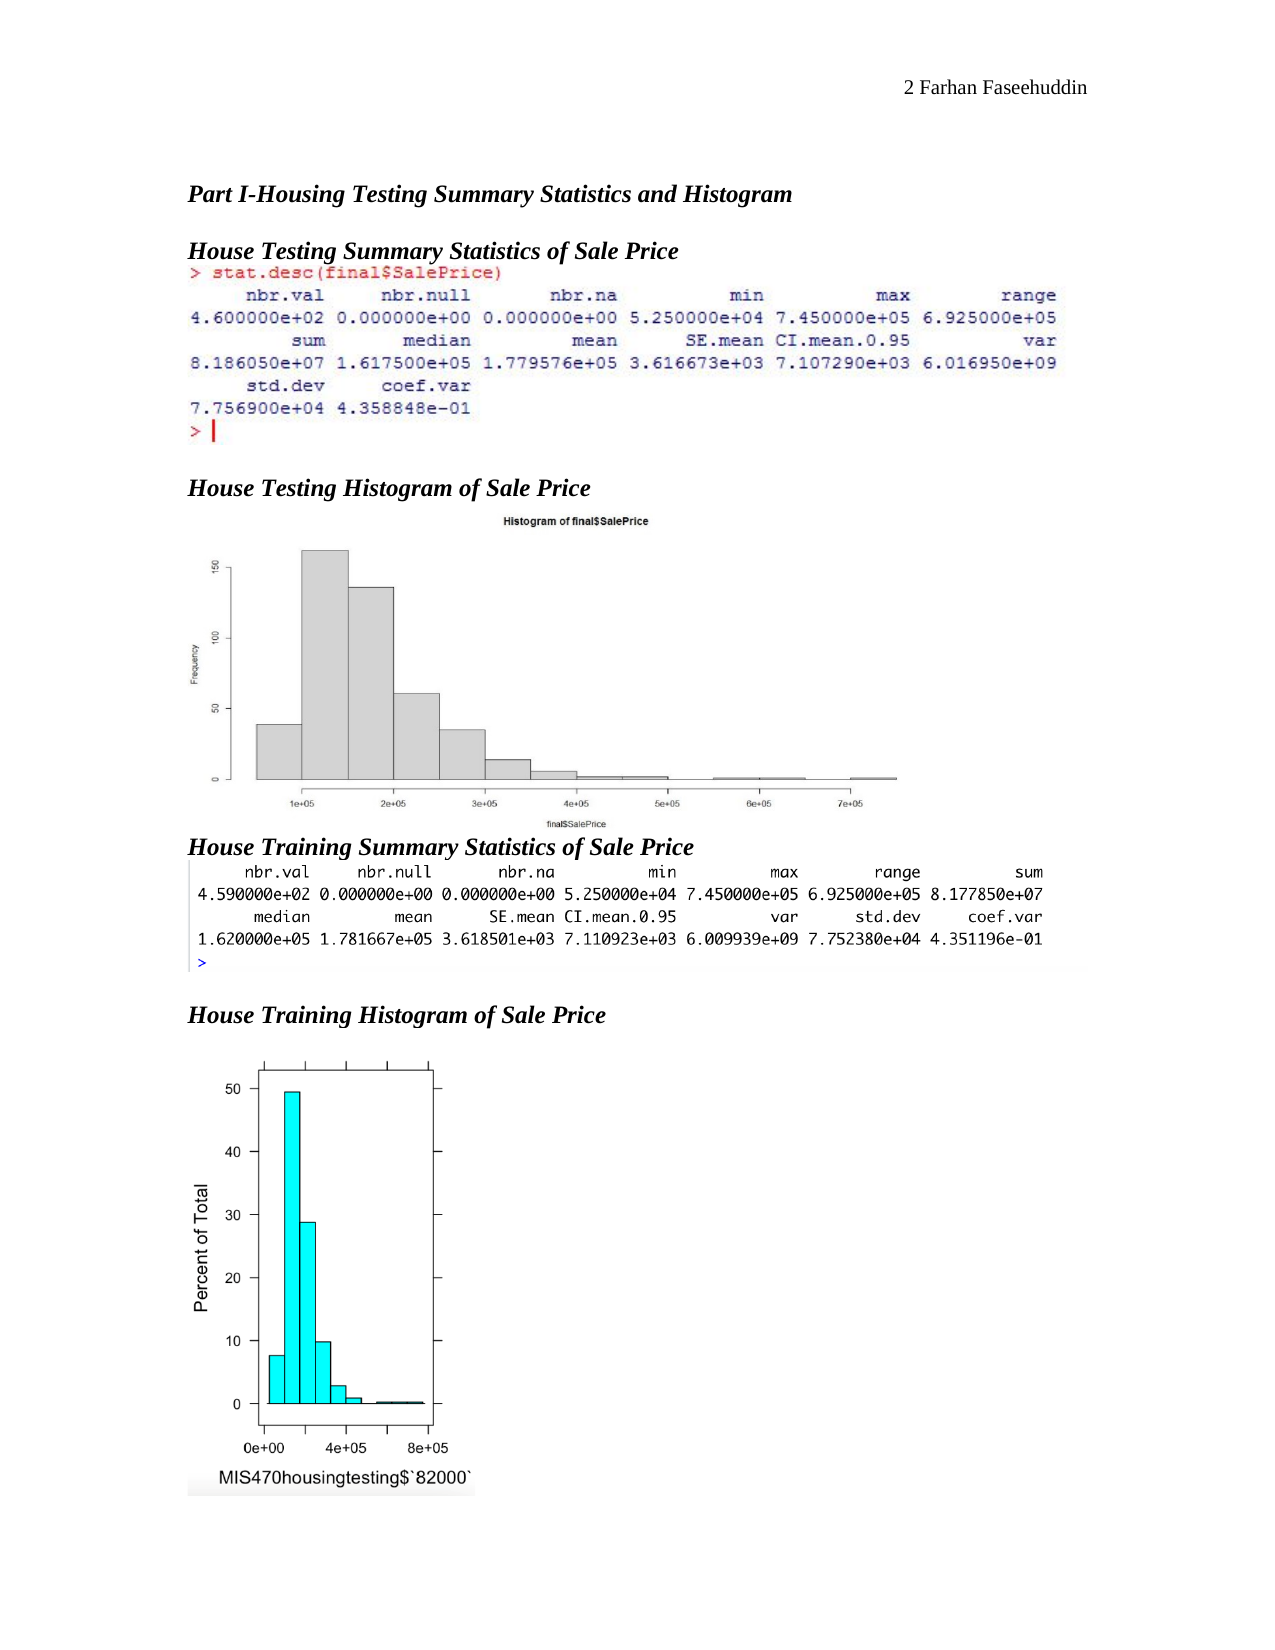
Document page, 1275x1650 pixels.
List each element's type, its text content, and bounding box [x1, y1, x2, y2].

text House Training Summary Statistics of Sale Price [187, 832, 1087, 860]
text House Training Histogram of Sale Price [187, 1000, 1087, 1029]
text House Testing Summary Statistics of Sale Price [187, 236, 1087, 265]
text Part I-Housing Testing Summary Statistics and Histogram [187, 179, 1087, 207]
picture [187, 502, 943, 832]
picture [187, 265, 1088, 445]
picture [187, 860, 1088, 972]
picture [187, 1028, 476, 1496]
